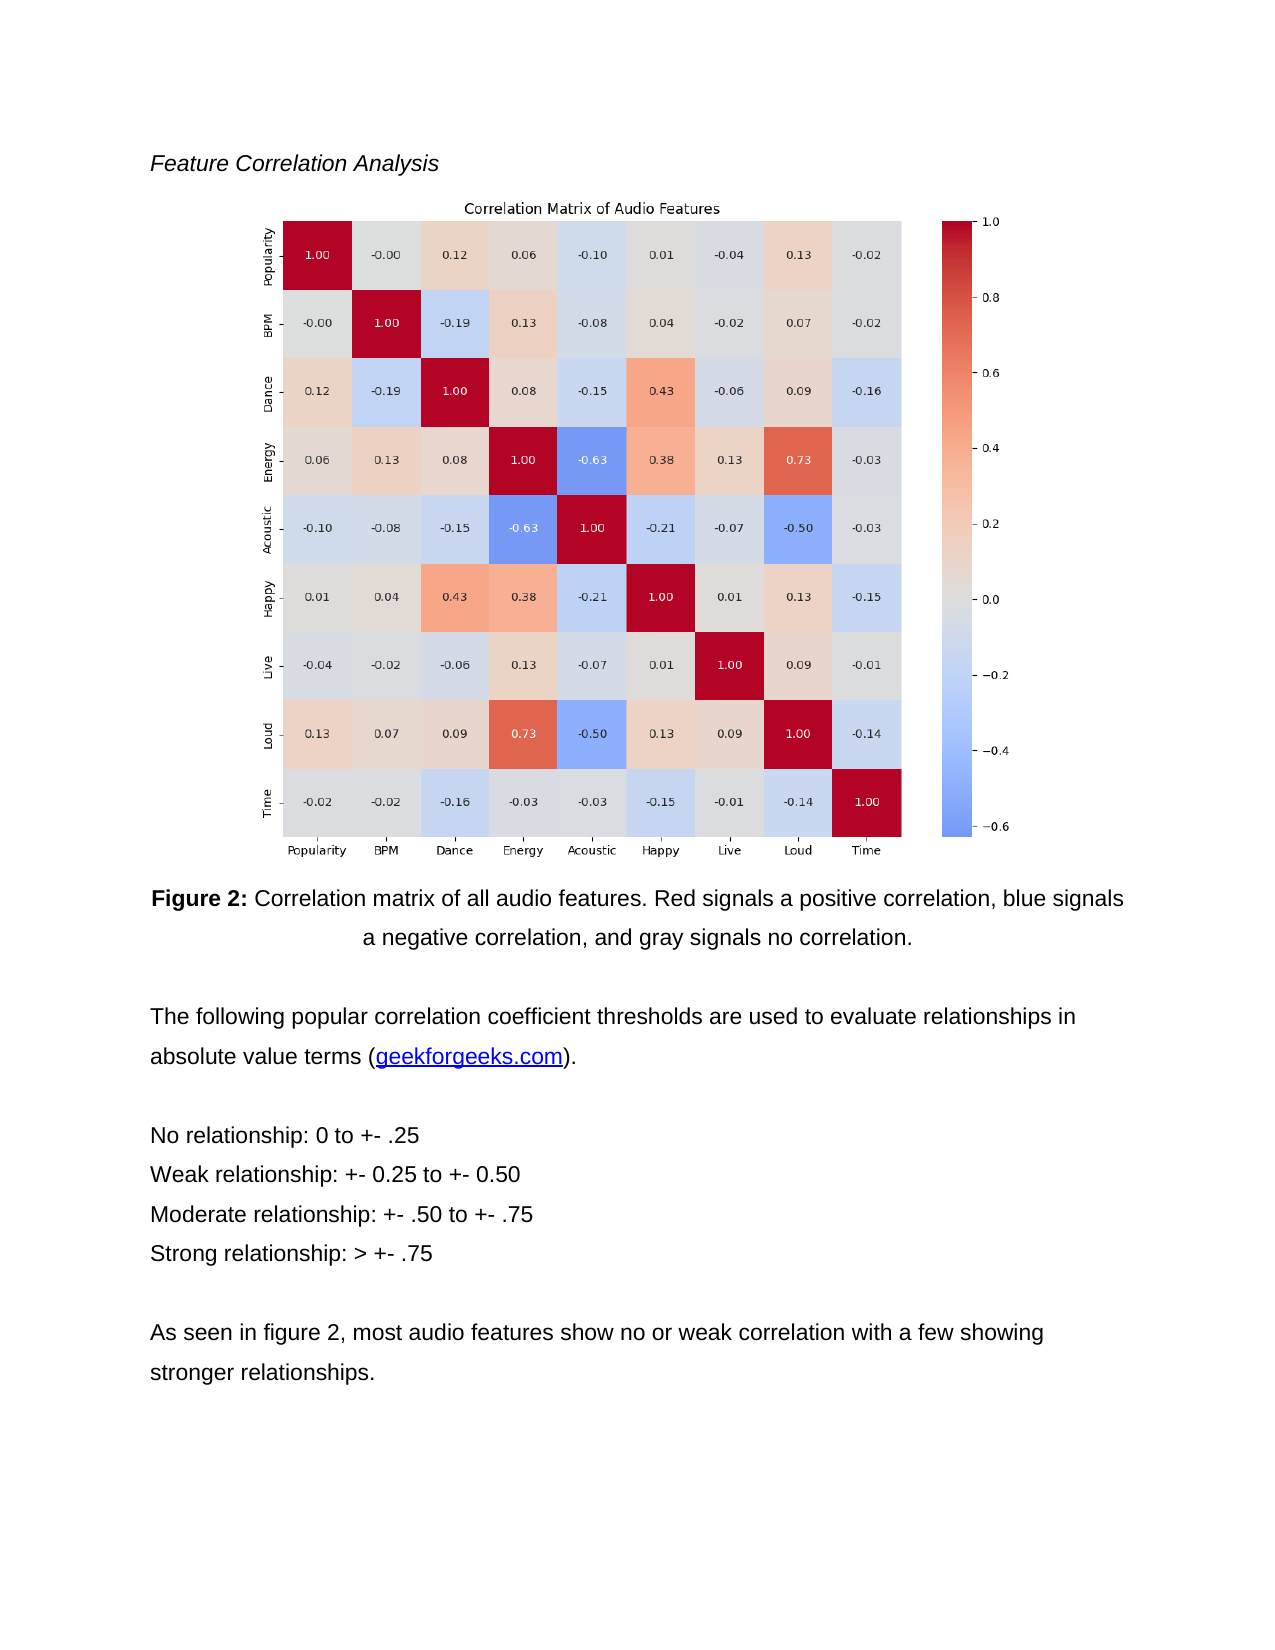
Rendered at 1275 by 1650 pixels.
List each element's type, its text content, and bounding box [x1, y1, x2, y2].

text Strong relationship: > +- .75 [150, 1240, 1125, 1266]
picture [245, 189, 1030, 872]
text No relationship: 0 to +- .25 [150, 1122, 1125, 1148]
text The following popular correlation coefficient thresholds are used to evaluate relationships in absolute value terms (geekforgeeks.com). [150, 1003, 1125, 1069]
text Moderate relationship: +- .50 to +- .75 [150, 1201, 1125, 1227]
text As seen in figure 2, most audio features show no or weak correlation with a few showing stronger relationships. [150, 1319, 1125, 1385]
text Weak relationship: +- 0.25 to +- 0.50 [150, 1161, 1125, 1187]
text Figure 2: Correlation matrix of all audio features. Red signals a positive correlation, blue signals a negative correlation, and gray signals no correlation. [150, 885, 1125, 951]
text Feature Correlation Analysis [150, 150, 1125, 176]
